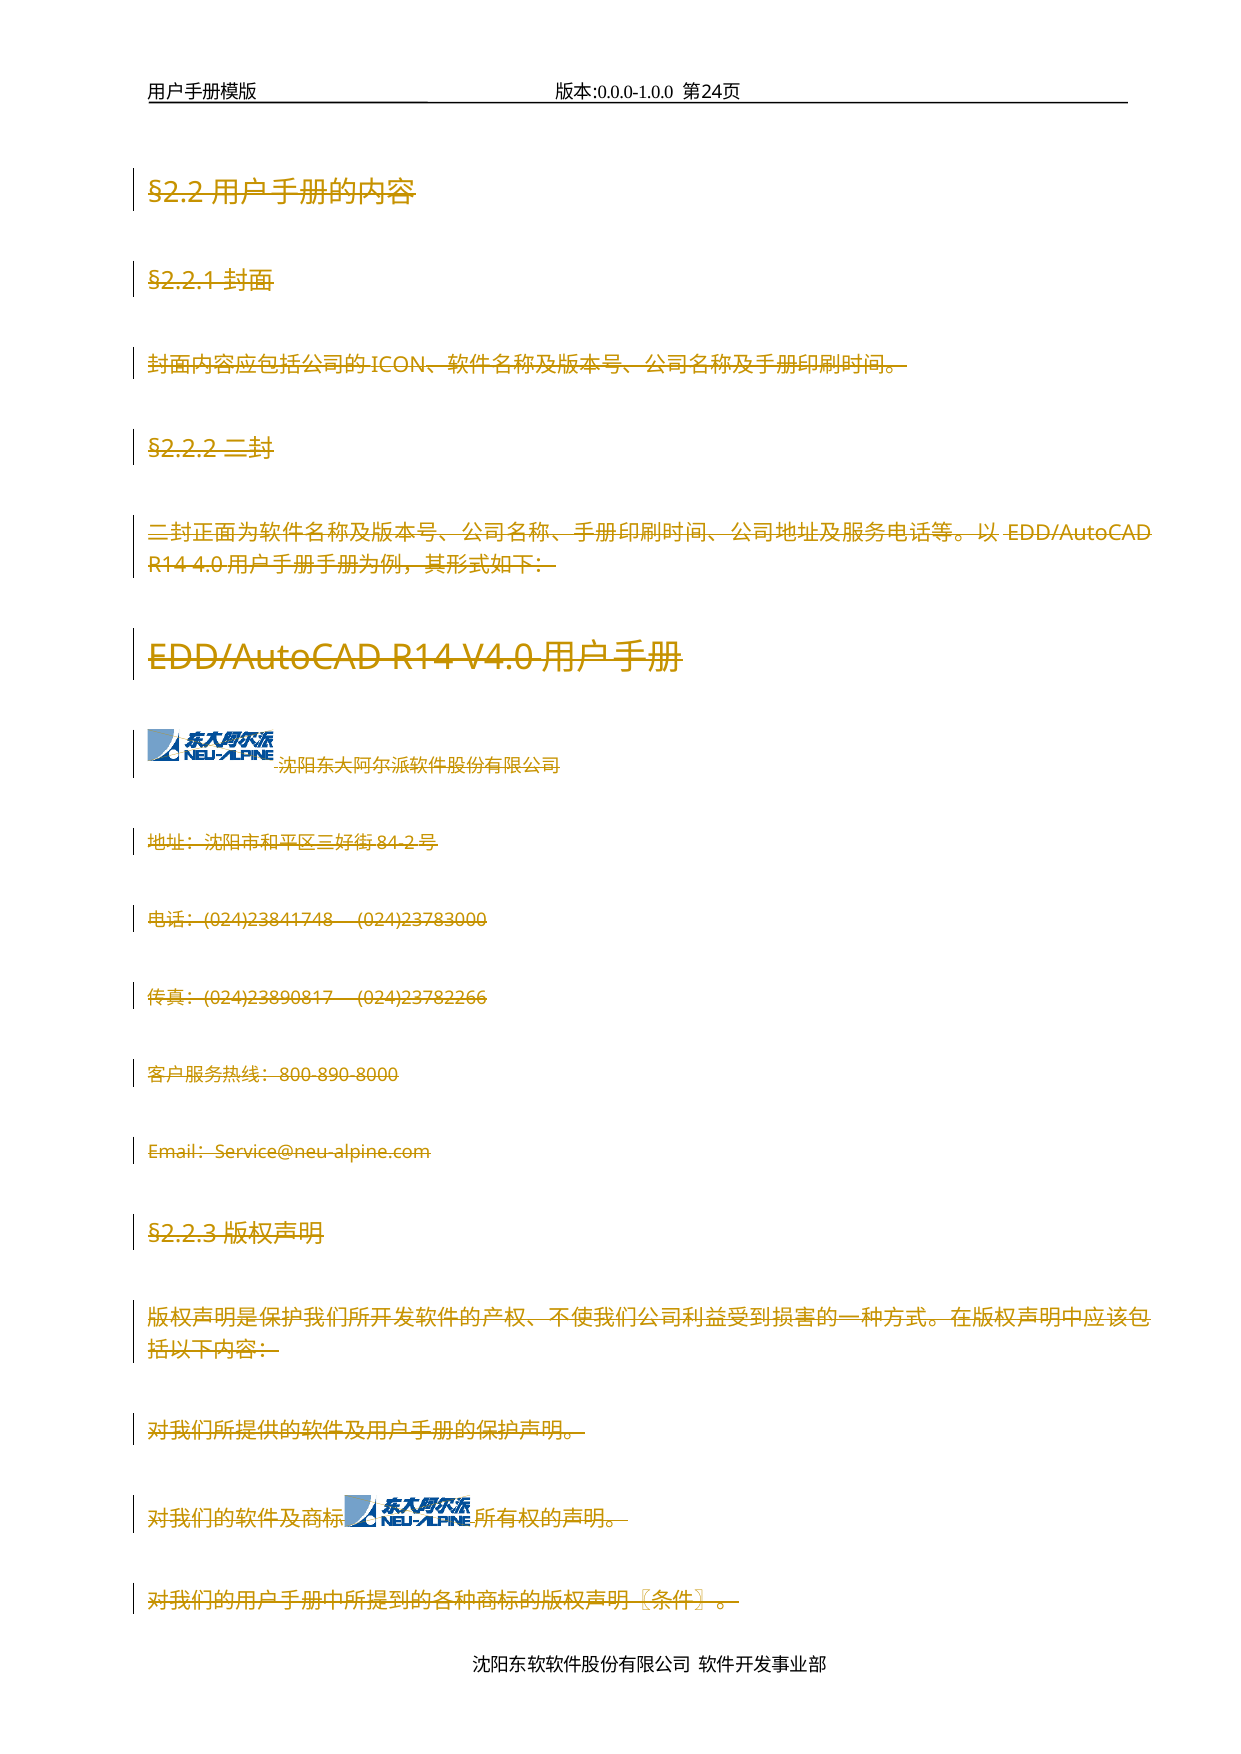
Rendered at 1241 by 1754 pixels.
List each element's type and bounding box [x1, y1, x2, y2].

picture [214, 730, 274, 760]
picture [152, 746, 269, 761]
picture [150, 729, 271, 745]
picture [349, 1495, 466, 1510]
picture [411, 1496, 471, 1526]
picture [347, 1512, 468, 1527]
picture [147, 730, 207, 760]
picture [344, 1496, 403, 1526]
